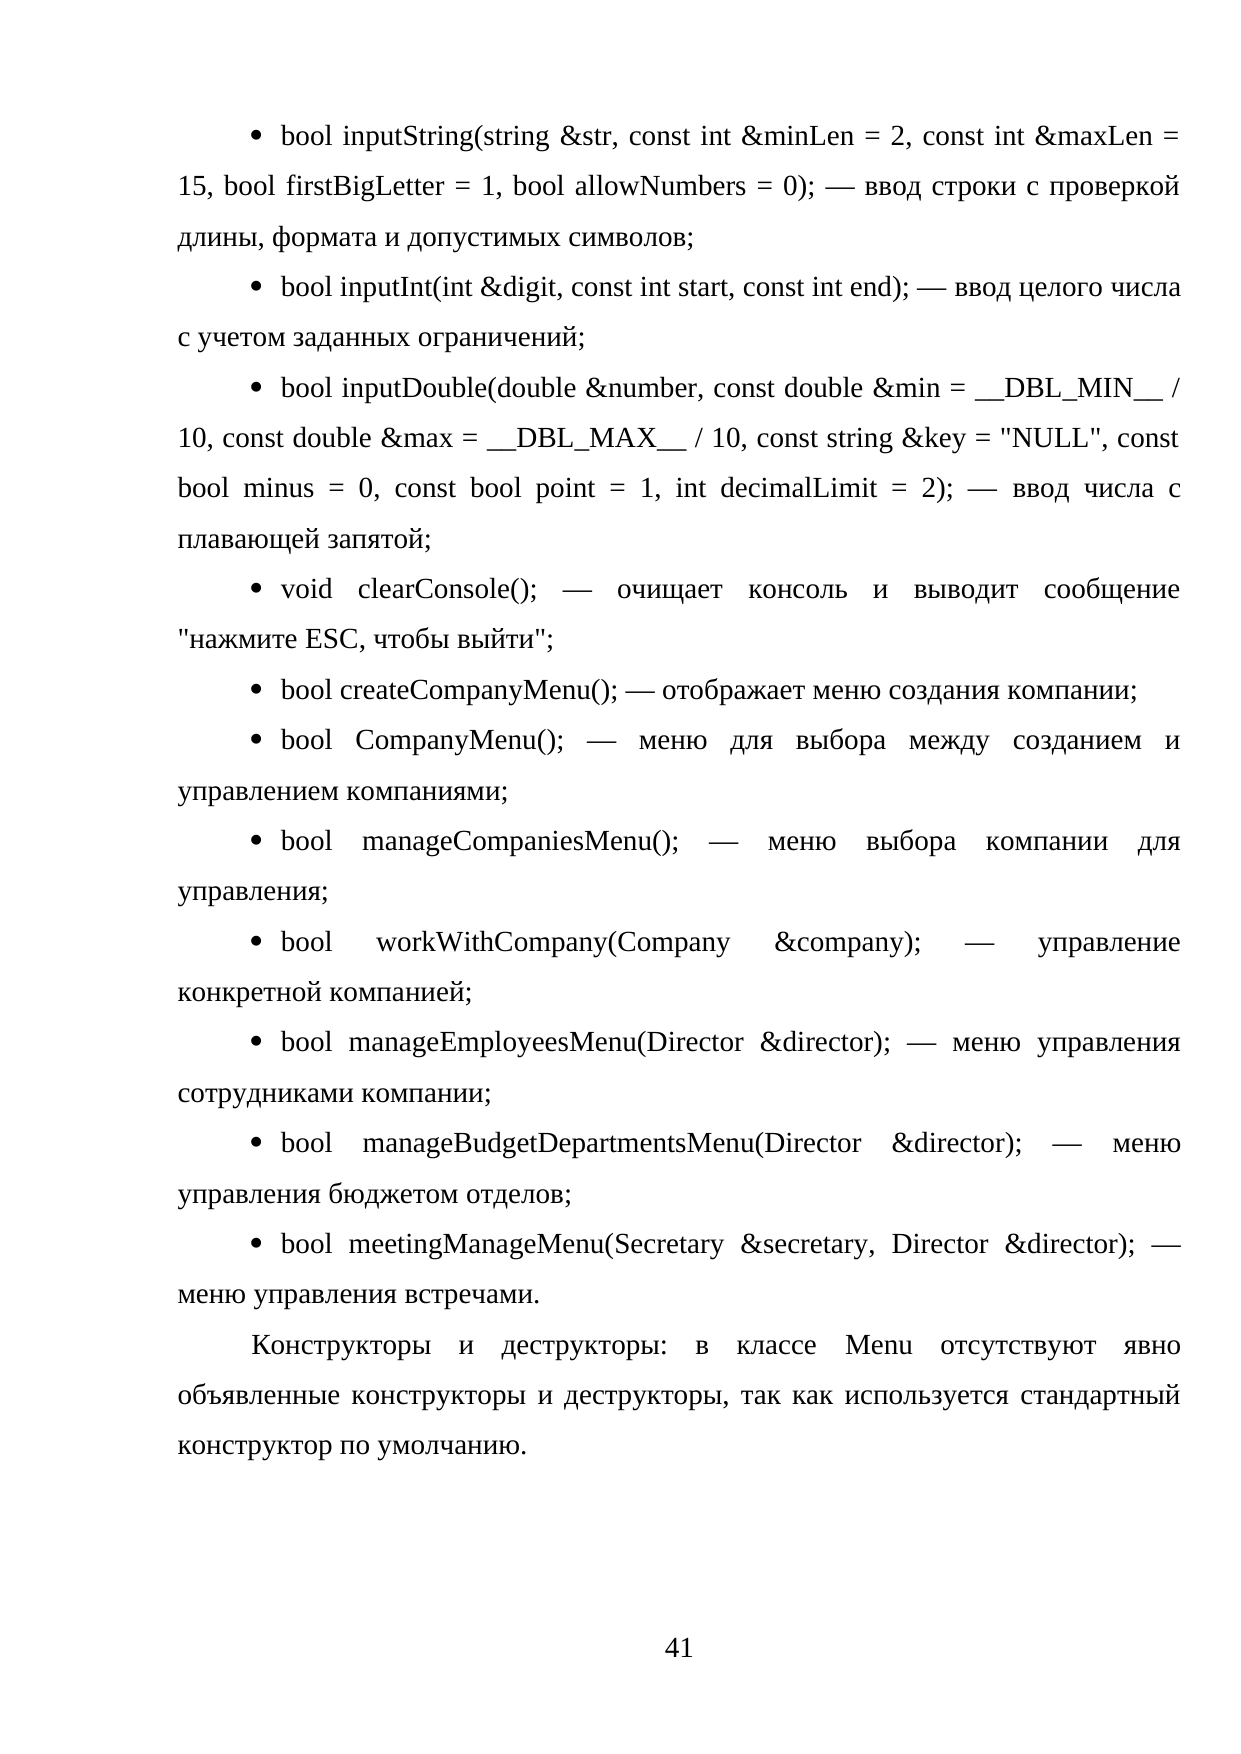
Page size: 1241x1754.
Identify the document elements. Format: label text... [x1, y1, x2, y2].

list void clearConsole(); — очищает консоль и выводит сообщение "нажмите ESC, чтобы выйти"; [177, 571, 1181, 655]
list bool manageBudgetDepartmentsMenu(Director &director); — меню управления бюджетом отделов; [177, 1125, 1181, 1209]
list bool inputString(string &str, const int &minLen = 2, const int &maxLen = 15, bool firstBigLetter = 1, bool allowNumbers = 0); — ввод строки с проверкой длины, формата и допустимых символов; [177, 118, 1181, 252]
list bool CompanyMenu(); — меню для выбора между созданием и управлением компаниями; [177, 722, 1181, 806]
list bool createCompanyMenu(); — отображает меню создания компании; [177, 672, 1181, 706]
list bool manageCompaniesMenu(); — меню выбора компании для управления; [177, 823, 1181, 907]
list bool manageEmployeesMenu(Director &director); — меню управления сотрудниками компании; [177, 1024, 1181, 1108]
list bool meetingManageMenu(Secretary &secretary, Director &director); — меню управления встречами. [177, 1226, 1181, 1310]
list bool inputInt(int &digit, const int start, const int end); — ввод целого числа с учетом заданных ограничений; [177, 269, 1181, 353]
list bool inputDouble(double &number, const double &min = __DBL_MIN__ / 10, const double &max = __DBL_MAX__ / 10, const string &key = "NULL", const bool minus = 0, const bool point = 1, int decimalLimit = 2); — ввод числа с плавающей запятой; [177, 370, 1181, 554]
list bool workWithCompany(Company &company); — управление конкретной компанией; [177, 924, 1181, 1008]
list Конструкторы и деструкторы: в классе Menu отсутствуют явно объявленные конструкторы и деструкторы, так как используется стандартный конструктор по умолчанию. [177, 1327, 1181, 1461]
